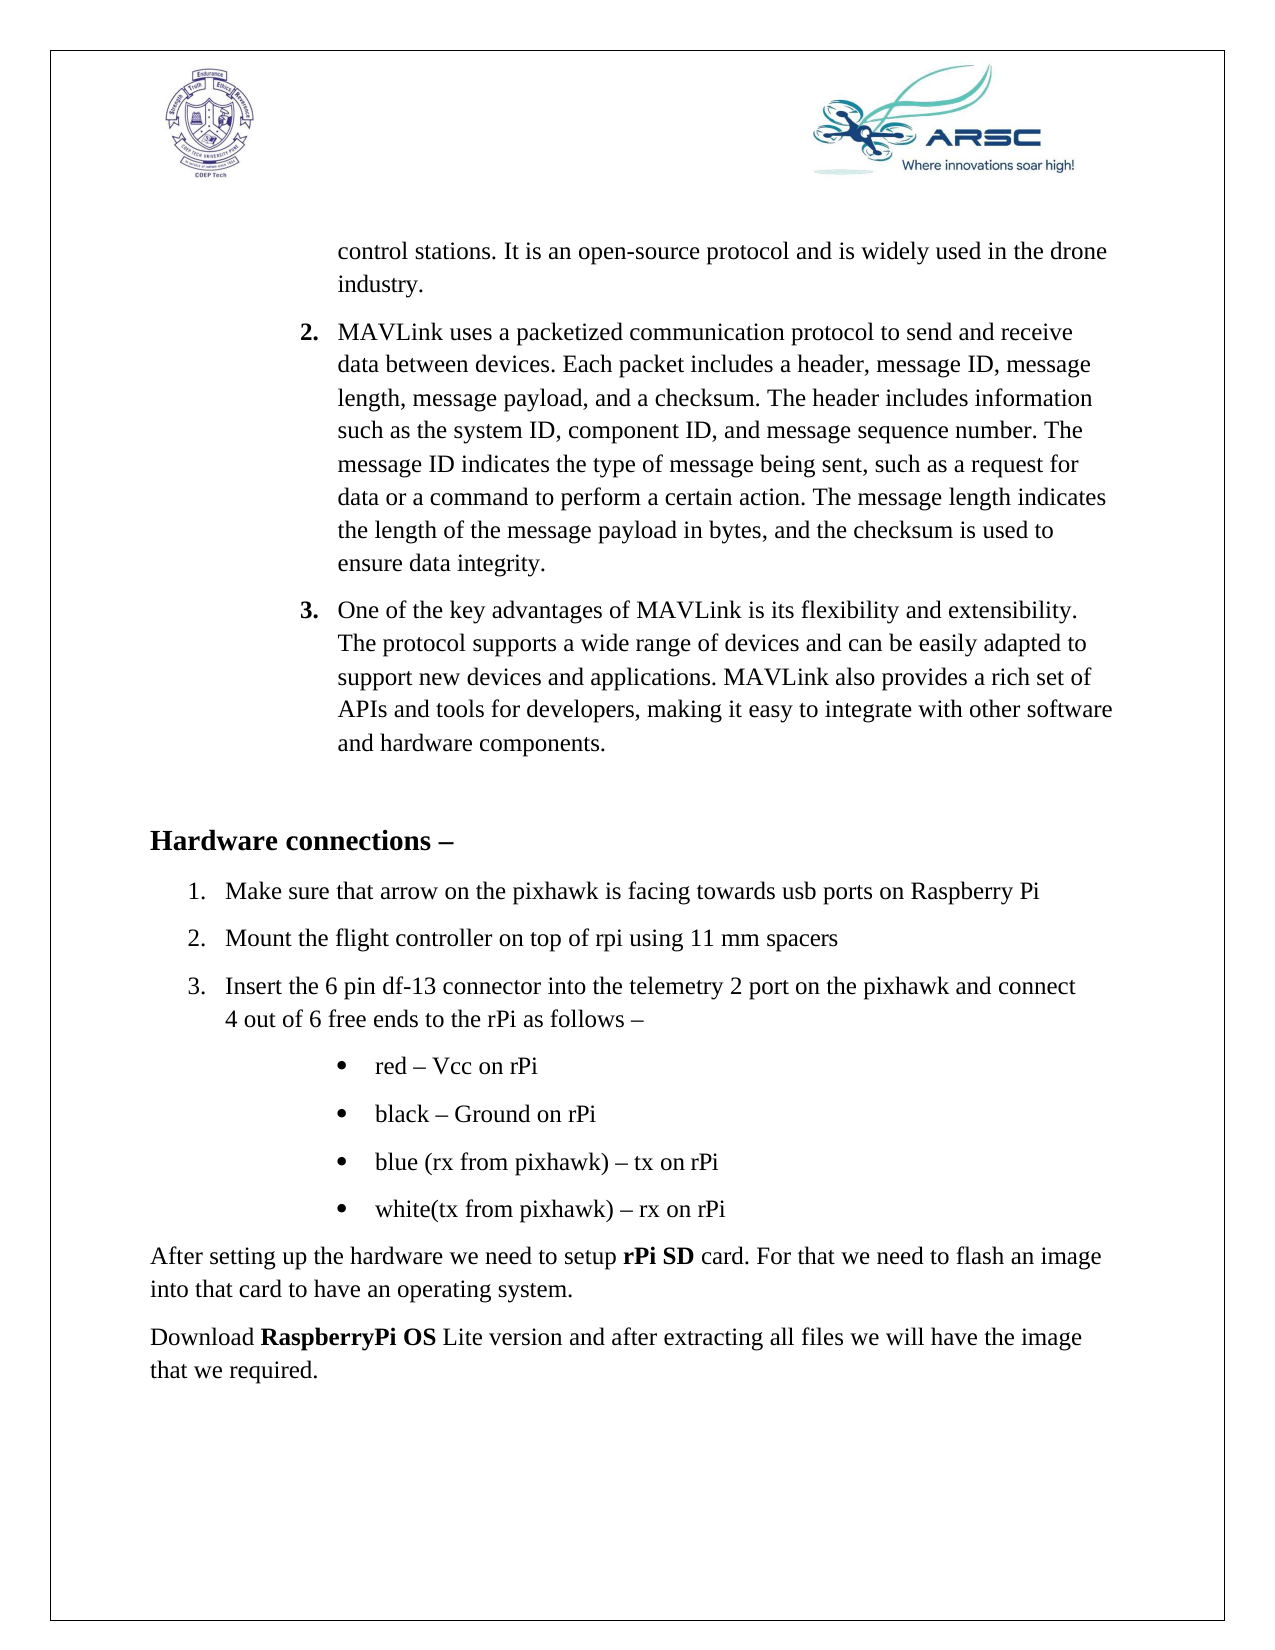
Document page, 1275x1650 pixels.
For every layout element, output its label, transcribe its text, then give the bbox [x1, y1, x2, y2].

list red – Vcc on rPi [337, 1051, 1187, 1080]
list Make sure that arrow on the pixhawk is facing towards usb ports on Raspberry Pi [187, 876, 1187, 904]
picture [812, 60, 1077, 181]
picture [165, 63, 266, 181]
text Download RaspberryPi OS Lite version and after extracting all files we will have the image that we required. [150, 1322, 1108, 1384]
list blue (rx from pixhawk) – tx on rPi [337, 1147, 1187, 1175]
list white(tx from pixhawk) – rx on rPi [337, 1194, 1187, 1223]
list MAVLink uses a packetized communication protocol to send and receive data between devices. Each packet includes a header, message ID, message length, message payload, and a checksum. The header includes information such as the system ID, component ID, and message sequence number. The message ID indicates the type of message being sent, such as a request for data or a command to perform a certain action. The message length indicates the length of the message payload in bytes, and the checksum is used to ensure data integrity. [300, 317, 1118, 576]
subtitle Hardware connections – [150, 823, 1187, 857]
list One of the key advantages of MAVLink is its flexibility and extensibility. The protocol supports a wide range of devices and can be easily adapted to support new devices and applications. MAVLink also provides a rich set of APIs and tools for developers, making it easy to integrate with other software and hardware components. [300, 596, 1122, 756]
list black – Ground on rPi [337, 1099, 1187, 1128]
list Insert the 6 pin df-13 connector into the telemetry 2 port on the pixhawk and connect 4 out of 6 free ends to the rPi as follows – [187, 971, 1093, 1033]
text control stations. It is an open-source protocol and is widely used in the drone industry. [337, 236, 1125, 298]
text After setting up the hardware we need to setup rPi SD card. For that we need to flash an image into that card to have an operating system. [150, 1241, 1125, 1303]
list Mount the flight controller on top of rpi using 11 mm spacers [187, 923, 1187, 952]
